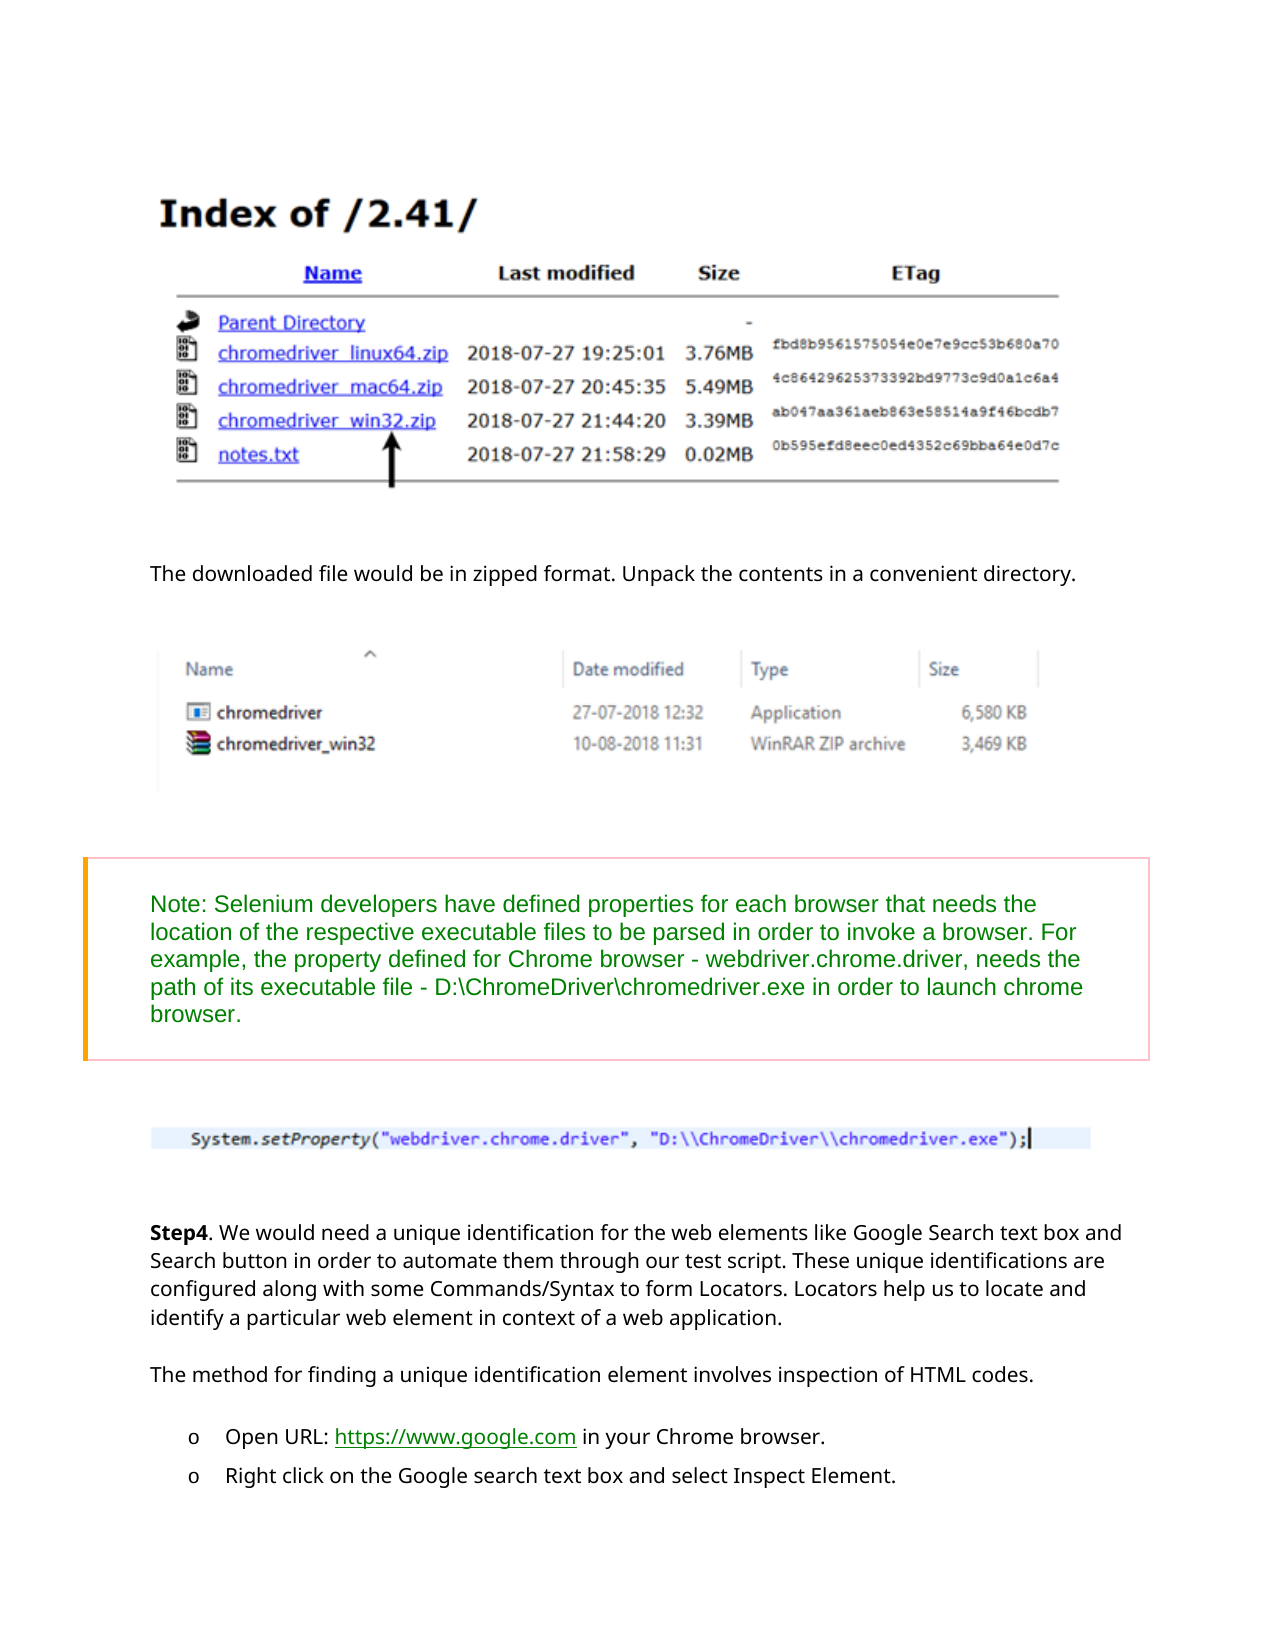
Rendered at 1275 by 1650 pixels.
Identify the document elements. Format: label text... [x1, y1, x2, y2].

picture [150, 649, 1091, 792]
text The method for finding a unique identification element involves inspection of HTML codes. [150, 1361, 1125, 1389]
subtitle Note: Selenium developers have defined properties for each browser that needs the location of the respective executable files to be parsed in order to invoke a browser. For example, the property defined for Chrome browser - webdriver.chrome.driver, needs the path of its executable file - D:\ChromeDriver\chromedriver.exe in order to launch chrome browser. [88, 859, 1148, 1059]
text Step4. We would need a unique identification for the web elements like Google Search text box and Search button in order to automate them through our test script. These unique identifications are configured along with some Commands/Syntax to form Locators. Locators help us to locate and identify a particular web element in context of a web application. [150, 1218, 1125, 1331]
picture [150, 1122, 1091, 1152]
list Right click on the Google search text box and select Inspect Element. [187, 1457, 1125, 1490]
picture [150, 182, 1091, 494]
text The downloaded file would be in zipped format. Unpack the contents in a convenient directory. [150, 559, 1125, 587]
list Open URL: https://www.google.com in your Chrome browser. [187, 1418, 1125, 1451]
